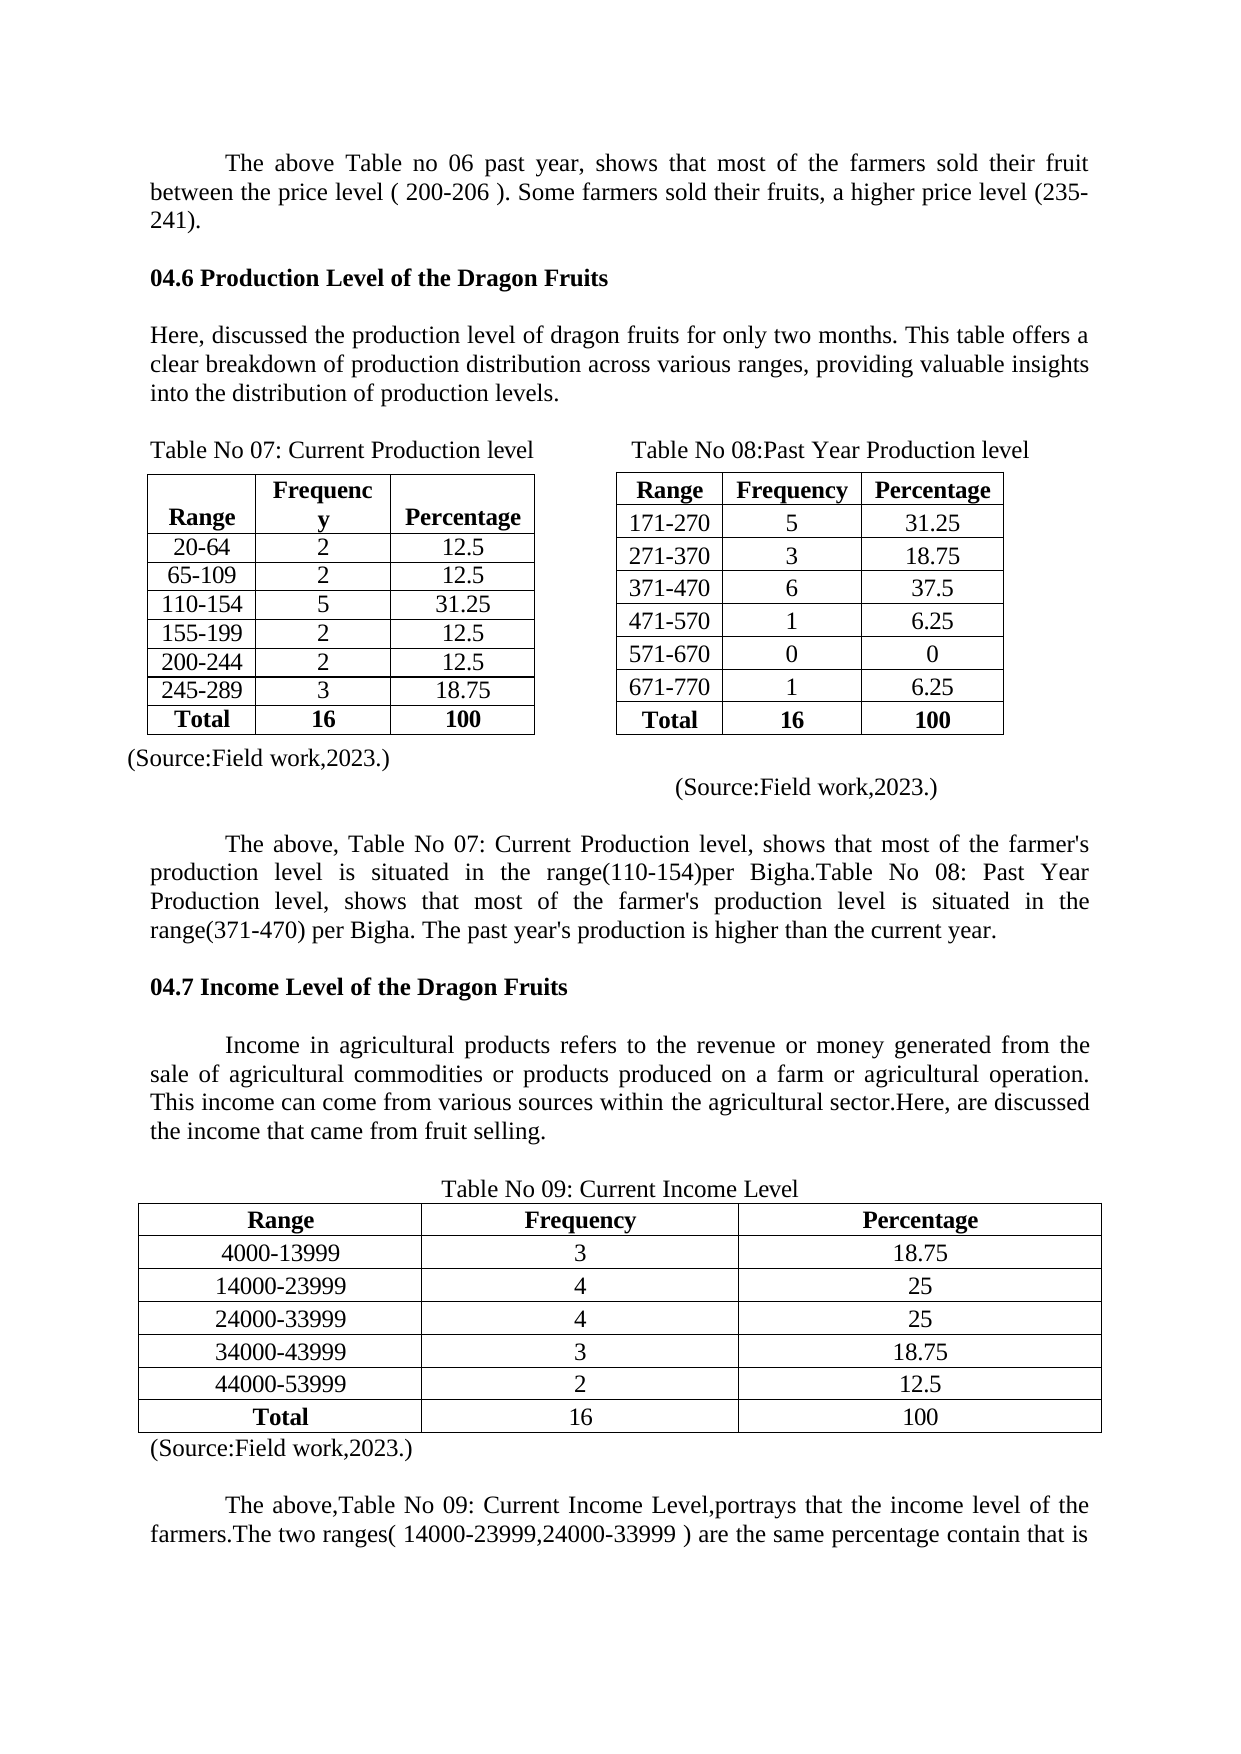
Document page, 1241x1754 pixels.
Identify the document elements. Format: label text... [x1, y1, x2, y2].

table_cell 2 [422, 1368, 738, 1399]
table_cell 4000-13999 [139, 1236, 421, 1268]
table_cell 18.75 [739, 1335, 1101, 1367]
text The above, Table No 07: Current Production level, shows that most of the farmer's production level is situated in the range(110-154)per Bigha.Table No 08: Past Year Production level, shows that most of the farmer's production level is situated in the range(371-470) per Bigha. The past year's production is higher than the current year. [150, 829, 1091, 944]
table_cell 44000-53999 [139, 1368, 421, 1399]
table_cell 24000-33999 [139, 1302, 421, 1334]
table_cell 16 [422, 1400, 738, 1432]
table_cell 14000-23999 [139, 1269, 421, 1301]
table_cell 34000-43999 [139, 1335, 421, 1367]
table_cell 4 [422, 1302, 738, 1334]
table_cell 4 [422, 1269, 738, 1301]
text Table No 07: Current Production level Table No 08:Past Year Production level [150, 435, 1113, 464]
text (Source:Field work,2023.) [675, 772, 1113, 801]
text Here, discussed the production level of dragon fruits for only two months. This table offers a clear breakdown of production distribution across various ranges, providing valuable insights into the distribution of production levels. [150, 320, 1090, 407]
table_cell 18.75 [739, 1236, 1101, 1268]
table_cell 3 [422, 1236, 738, 1268]
text Income in agricultural products refers to the revenue or money generated from the sale of agricultural commodities or products produced on a farm or agricultural operation. This income can come from various sources within the agricultural sector.Here, are discussed the income that came from fruit selling. [150, 1030, 1091, 1145]
text Table No 09: Current Income Level [127, 1174, 1113, 1202]
table_header Frequency [422, 1204, 738, 1235]
text The above Table no 06 past year, shows that most of the farmers sold their fruit between the price level ( 200-206 ). Some farmers sold their fruits, a higher price level (235- 241). [150, 148, 1090, 234]
table_cell Total [139, 1400, 421, 1432]
table_cell 25 [739, 1269, 1101, 1301]
text (Source:Field work,2023.) [150, 1433, 1113, 1462]
table_header Range [139, 1204, 421, 1235]
text (Source:Field work,2023.) [127, 469, 1113, 772]
table_cell 3 [422, 1335, 738, 1367]
table_cell 12.5 [739, 1368, 1101, 1399]
table_header Percentage [739, 1204, 1101, 1235]
table_cell 100 [739, 1400, 1101, 1432]
text The above,Table No 09: Current Income Level,portrays that the income level of the farmers.The two ranges( 14000-23999,24000-33999 ) are the same percentage contain that is [150, 1491, 1091, 1548]
subtitle Production Level of the Dragon Fruits [150, 263, 1113, 292]
subtitle Income Level of the Dragon Fruits [150, 972, 1113, 1001]
table_cell 25 [739, 1302, 1101, 1334]
